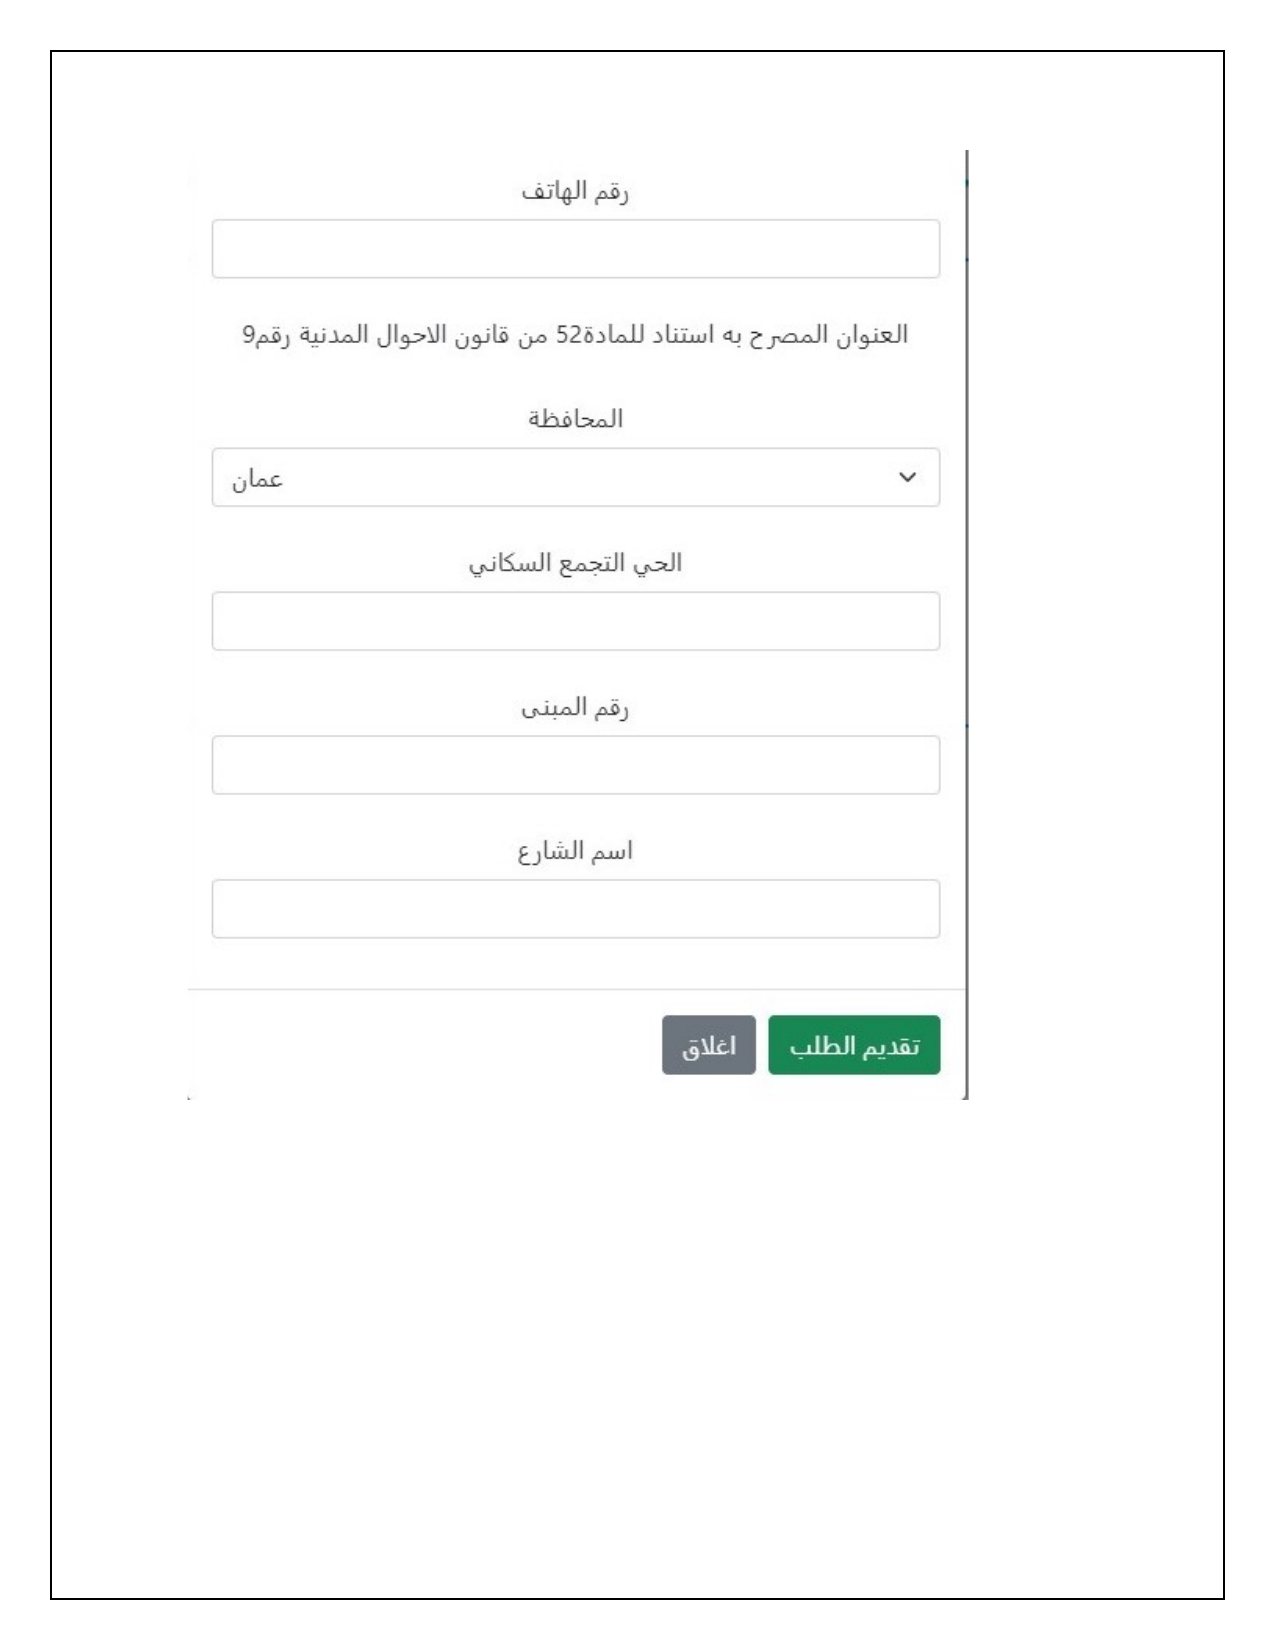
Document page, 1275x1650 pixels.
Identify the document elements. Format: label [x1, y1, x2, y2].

picture [187, 150, 969, 1100]
